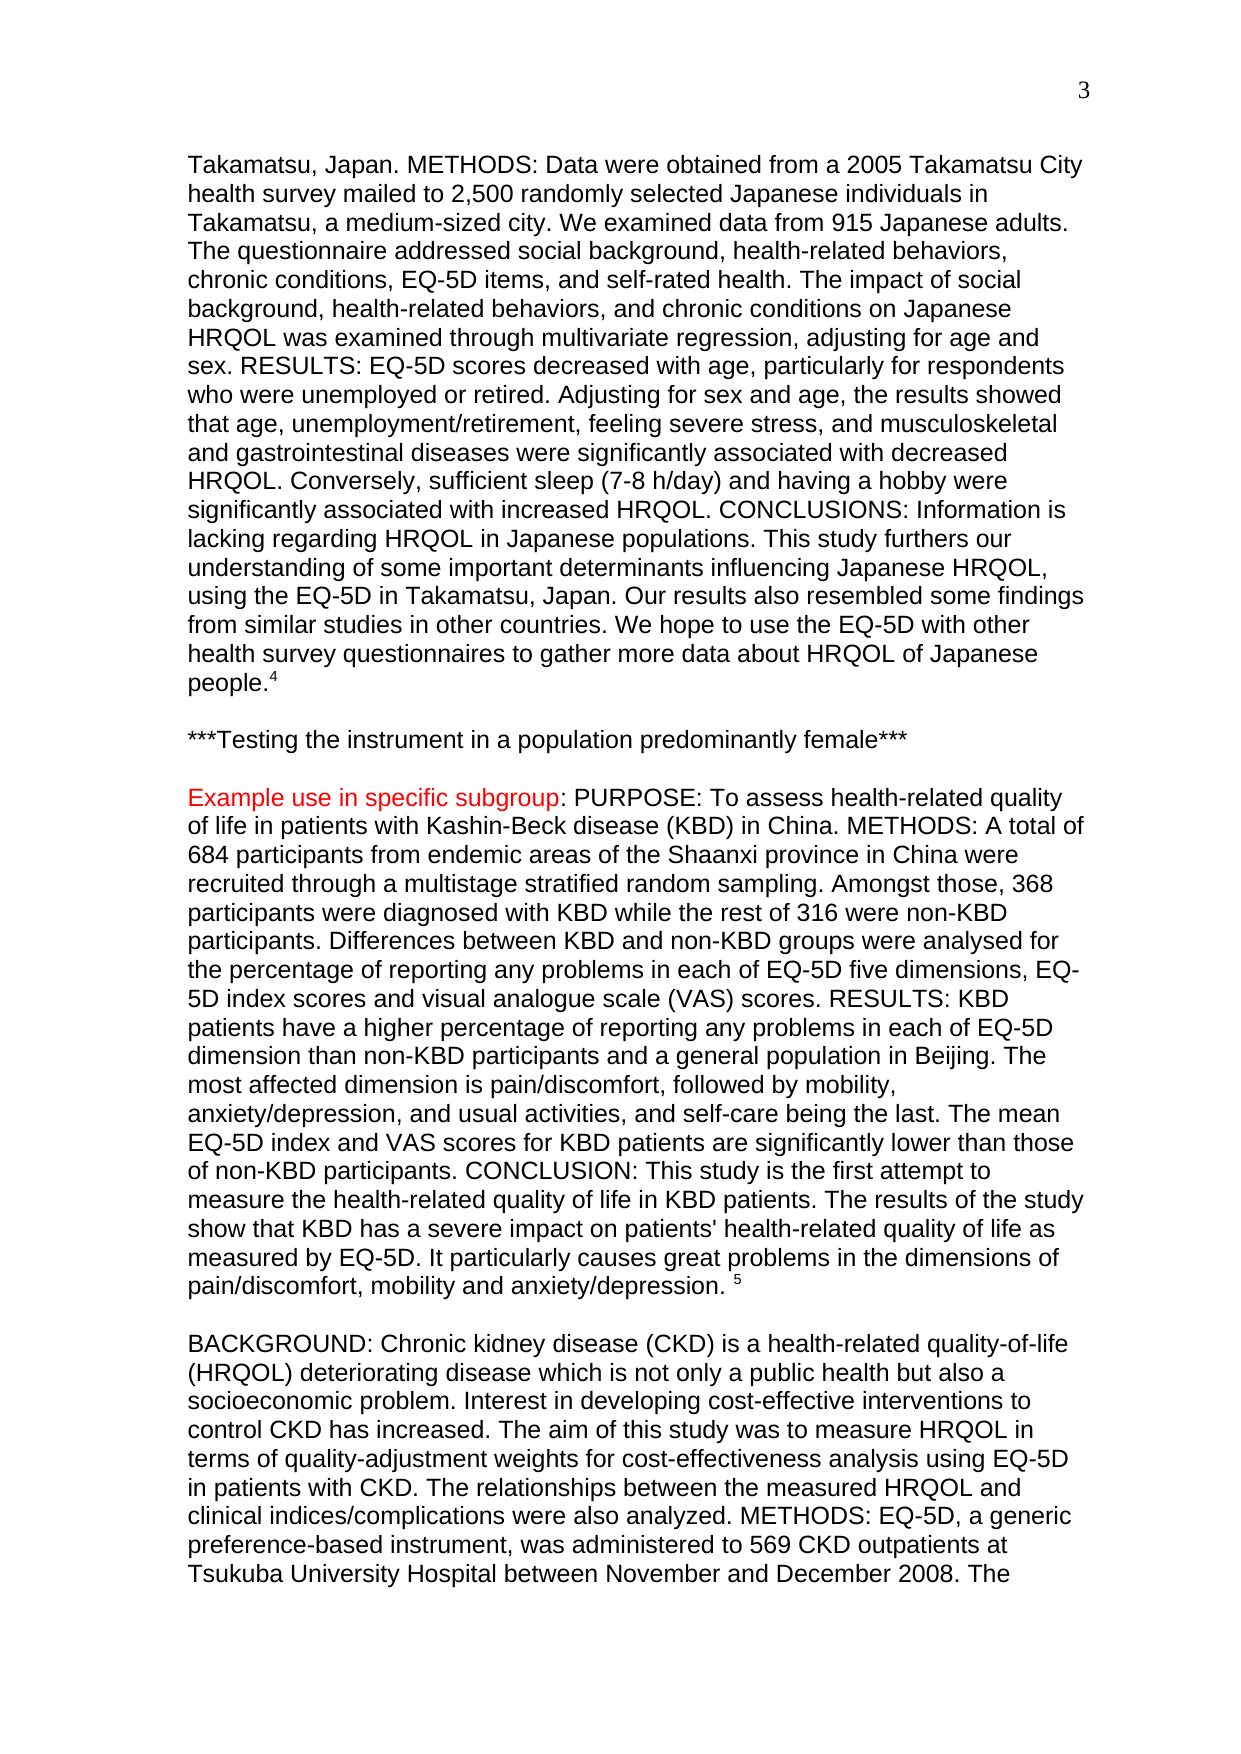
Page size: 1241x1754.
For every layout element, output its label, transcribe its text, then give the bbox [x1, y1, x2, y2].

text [187, 150, 1090, 696]
text Example use in specific subgroup: PURPOSE: To assess health-related quality of life in patients with Kashin-Beck disease (KBD) in China. METHODS: A total of 684 participants from endemic areas of the Shaanxi province in China were recruited through a multistage stratified random sampling. Amongst those, 368 participants were diagnosed with KBD while the rest of 316 were non-KBD participants. Differences between KBD and non-KBD groups were analysed for the percentage of reporting any problems in each of EQ-5D five dimensions, EQ-5D index scores and visual analogue scale (VAS) scores. RESULTS: KBD patients have a higher percentage of reporting any problems in each of EQ-5D dimension than non-KBD participants and a general population in Beijing. The most affected dimension is pain/discomfort, followed by mobility, anxiety/depression, and usual activities, and self-care being the last. The mean EQ-5D index and VAS scores for KBD patients are significantly lower than those of non-KBD participants. CONCLUSION: This study is the first attempt to measure the health-related quality of life in KBD patients. The results of the study show that KBD has a severe impact on patients' health-related quality of life as measured by EQ-5D. It particularly causes great problems in the dimensions of pain/discomfort, mobility and anxiety/depression. 5 [187, 782, 1090, 1300]
text ***Testing the instrument in a population predominantly female*** [187, 725, 1090, 754]
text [187, 1329, 1090, 1587]
